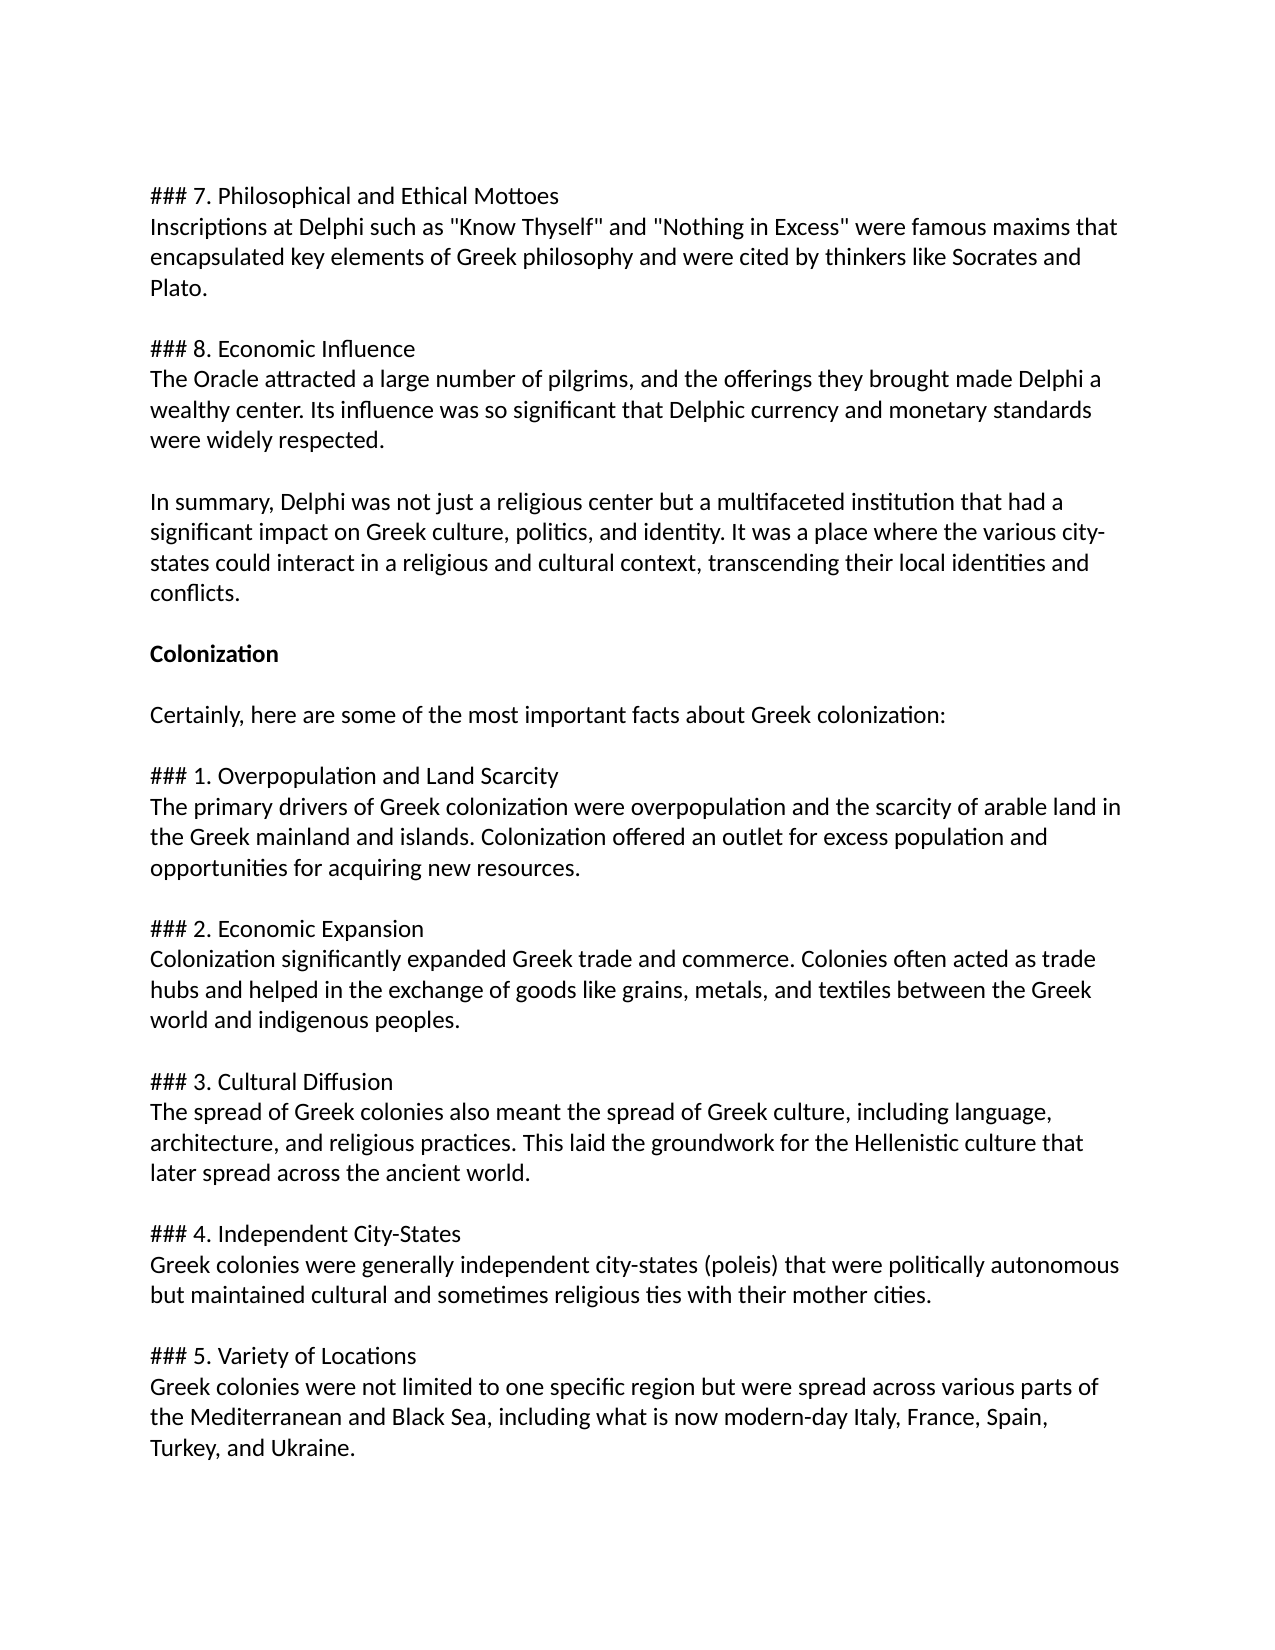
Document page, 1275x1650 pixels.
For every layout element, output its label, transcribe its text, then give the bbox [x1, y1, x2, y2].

text ### 7. Philosophical and Ethical Mottoes [150, 181, 1125, 211]
text Inscriptions at Delphi such as "Know Thyself" and "Nothing in Excess" were famous maxims that encapsulated key elements of Greek philosophy and were cited by thinkers like Socrates and Plato. [150, 211, 1125, 303]
text ### 3. Cultural Diffusion [150, 1066, 1125, 1096]
text ### 1. Overpopulation and Land Scarcity [150, 760, 1125, 791]
text Greek colonies were generally independent city-states (poleis) that were politically autonomous but maintained cultural and sometimes religious ties with their mother cities. [150, 1249, 1125, 1310]
text Greek colonies were not limited to one specific region but were spread across various parts of the Mediterranean and Black Sea, including what is now modern-day Italy, France, Spain, Turkey, and Ukraine. [150, 1371, 1125, 1462]
text The spread of Greek colonies also meant the spread of Greek culture, including language, architecture, and religious practices. This laid the groundwork for the Hellenistic culture that later spread across the ancient world. [150, 1096, 1125, 1188]
text In summary, Delphi was not just a religious center but a multifaceted institution that had a significant impact on Greek culture, politics, and identity. It was a place where the various city-states could interact in a religious and cultural context, transcending their local identities and conflicts. [150, 486, 1125, 608]
text Colonization [150, 638, 1125, 669]
text ### 2. Economic Expansion [150, 913, 1125, 943]
text The primary drivers of Greek colonization were overpopulation and the scarcity of arable land in the Greek mainland and islands. Colonization offered an outlet for excess population and opportunities for acquiring new resources. [150, 791, 1125, 882]
text ### 5. Variety of Locations [150, 1340, 1125, 1371]
text ### 4. Independent City-States [150, 1218, 1125, 1249]
text The Oracle attracted a large number of pilgrims, and the offerings they brought made Delphi a wealthy center. Its influence was so significant that Delphic currency and monetary standards were widely respected. [150, 364, 1125, 455]
text Colonization significantly expanded Greek trade and commerce. Colonies often acted as trade hubs and helped in the exchange of goods like grains, metals, and textiles between the Greek world and indigenous peoples. [150, 943, 1125, 1035]
text Certainly, here are some of the most important facts about Greek colonization: [150, 699, 1125, 730]
text ### 8. Economic Influence [150, 333, 1125, 364]
